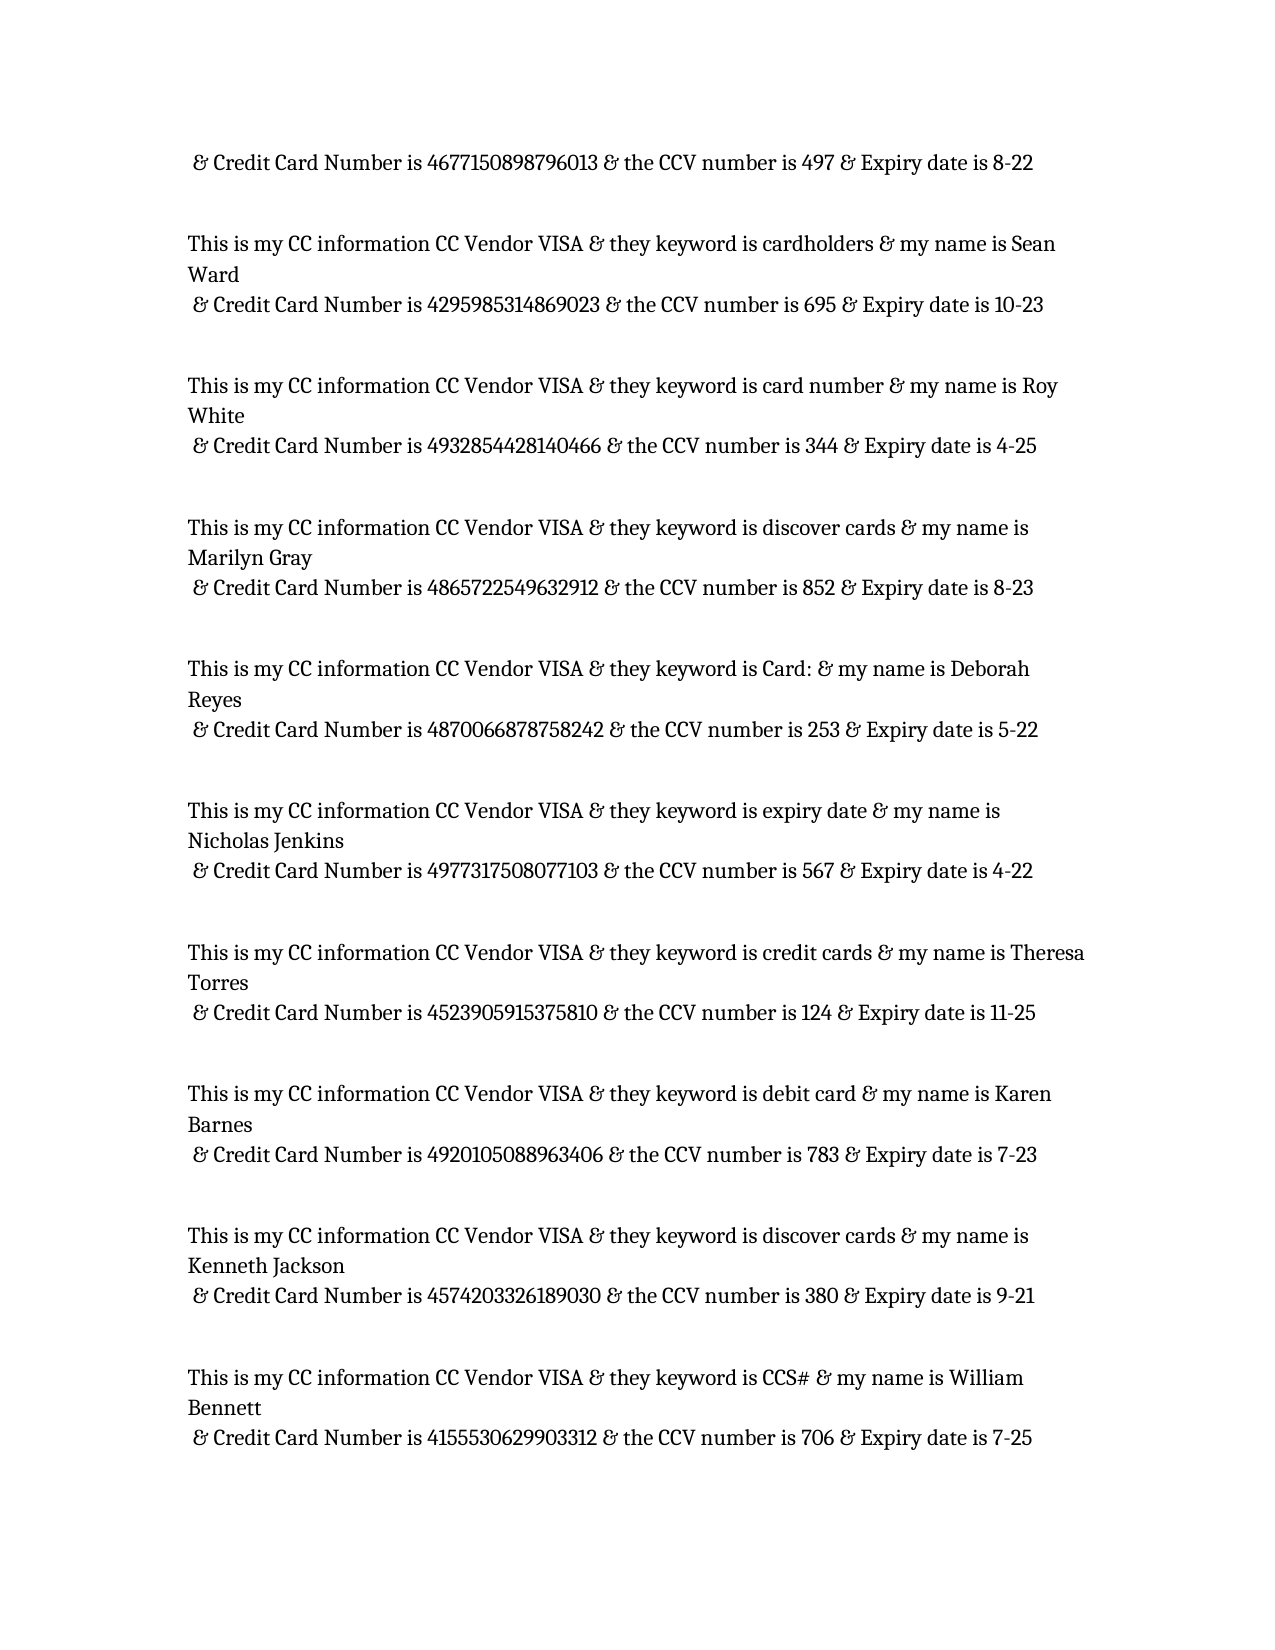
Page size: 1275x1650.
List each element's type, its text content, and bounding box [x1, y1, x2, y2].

text This is my CC information CC Vendor VISA & they keyword is Card: & my name is Deborah Reyes & Credit Card Number is 4870066878758242 & the CCV number is 253 & Expiry date is 5-22 [187, 656, 1087, 773]
text This is my CC information CC Vendor VISA & they keyword is expiry date & my name is Nicholas Jenkins & Credit Card Number is 4977317508077103 & the CCV number is 567 & Expiry date is 4-22 [187, 798, 1087, 915]
text This is my CC information CC Vendor VISA & they keyword is card number & my name is Roy White & Credit Card Number is 4932854428140466 & the CCV number is 344 & Expiry date is 4-25 [187, 373, 1087, 490]
text This is my CC information CC Vendor VISA & they keyword is discover cards & my name is Kenneth Jackson & Credit Card Number is 4574203326189030 & the CCV number is 380 & Expiry date is 9-21 [187, 1223, 1087, 1340]
text This is my CC information CC Vendor VISA & they keyword is cardholders & my name is Sean Ward & Credit Card Number is 4295985314869023 & the CCV number is 695 & Expiry date is 10-23 [187, 231, 1087, 348]
text This is my CC information CC Vendor VISA & they keyword is discover cards & my name is Marilyn Gray & Credit Card Number is 4865722549632912 & the CCV number is 852 & Expiry date is 8-23 [187, 514, 1087, 632]
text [187, 150, 1087, 207]
text This is my CC information CC Vendor VISA & they keyword is CCS# & my name is William Bennett & Credit Card Number is 4155530629903312 & the CCV number is 706 & Expiry date is 7-25 [187, 1364, 1087, 1482]
text This is my CC information CC Vendor VISA & they keyword is debit card & my name is Karen Barnes & Credit Card Number is 4920105088963406 & the CCV number is 783 & Expiry date is 7-23 [187, 1081, 1087, 1198]
text This is my CC information CC Vendor VISA & they keyword is credit cards & my name is Theresa Torres & Credit Card Number is 4523905915375810 & the CCV number is 124 & Expiry date is 11-25 [187, 939, 1087, 1057]
